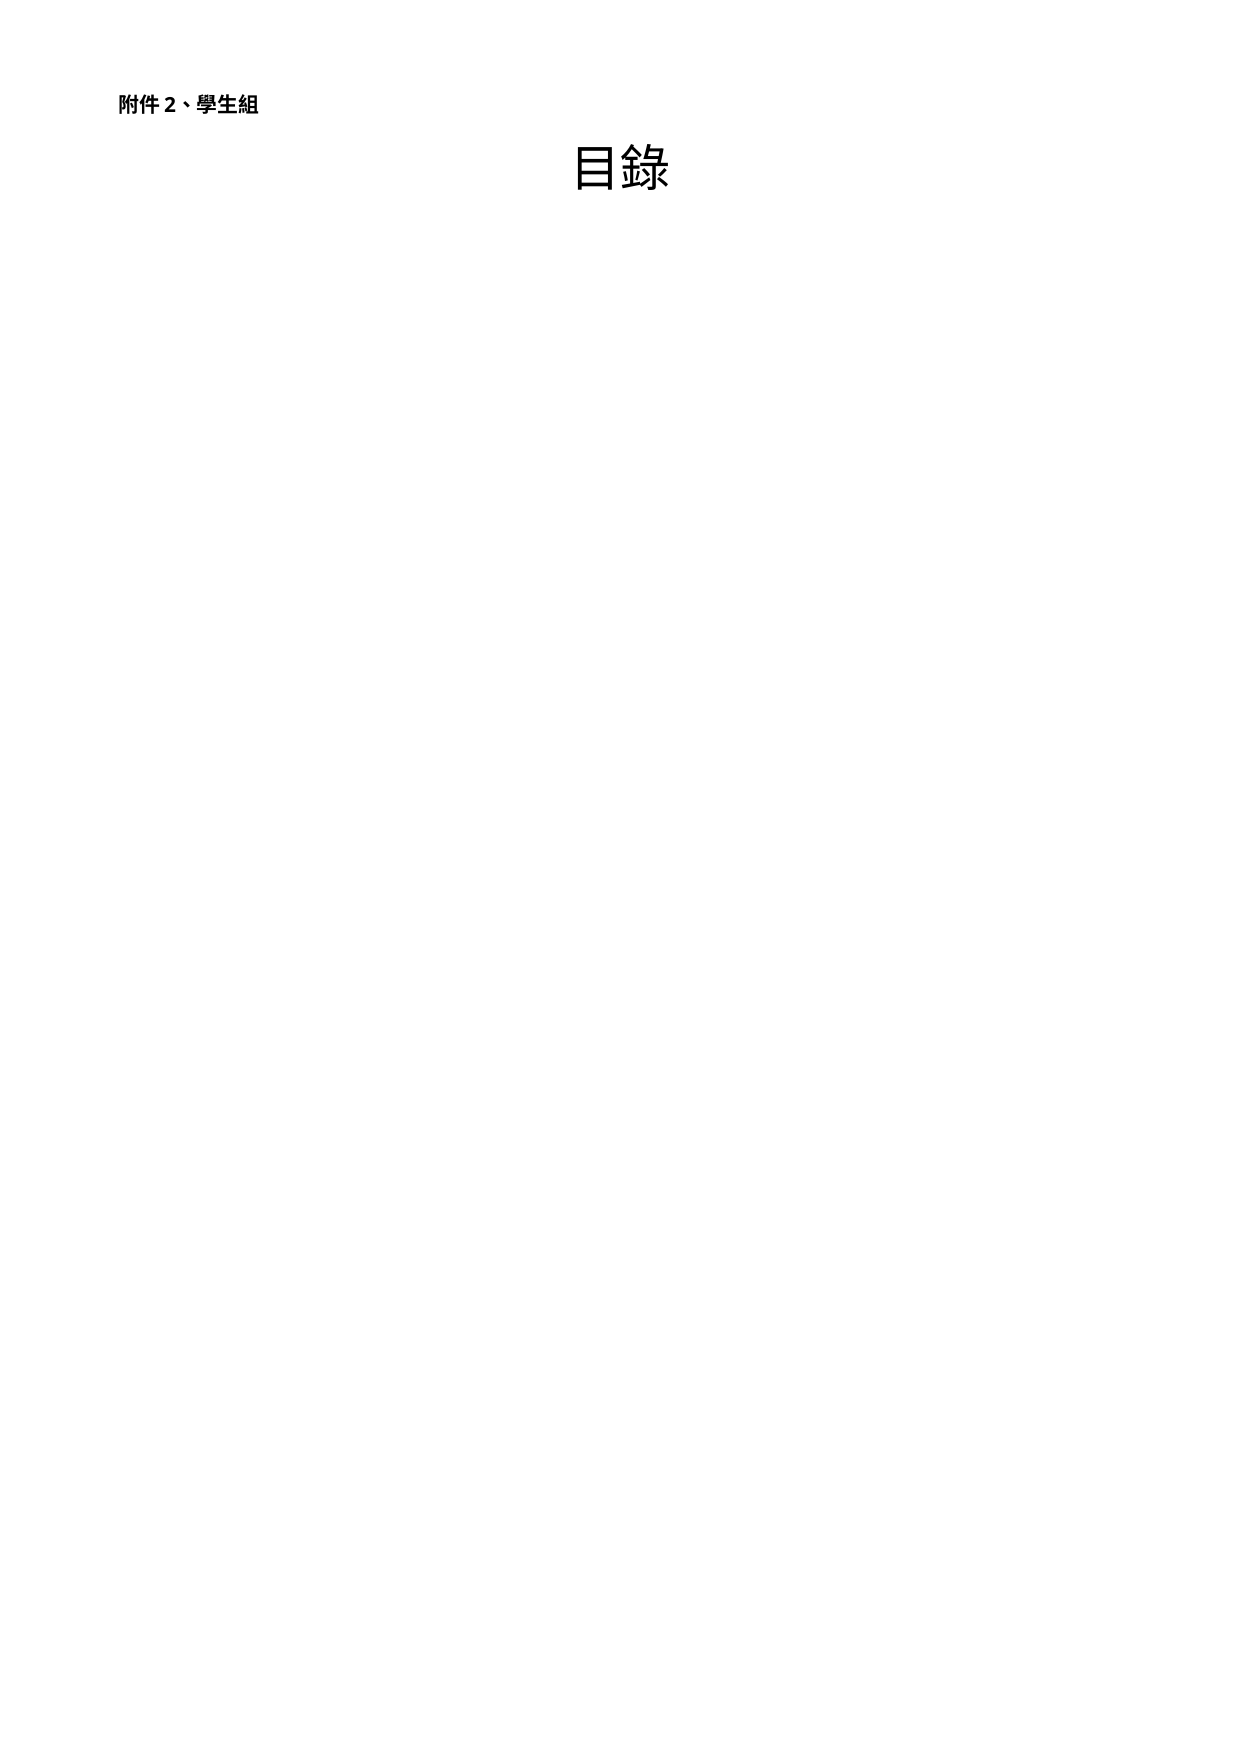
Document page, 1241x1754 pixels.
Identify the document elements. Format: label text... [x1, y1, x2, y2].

text 目錄 [118, 127, 1122, 202]
